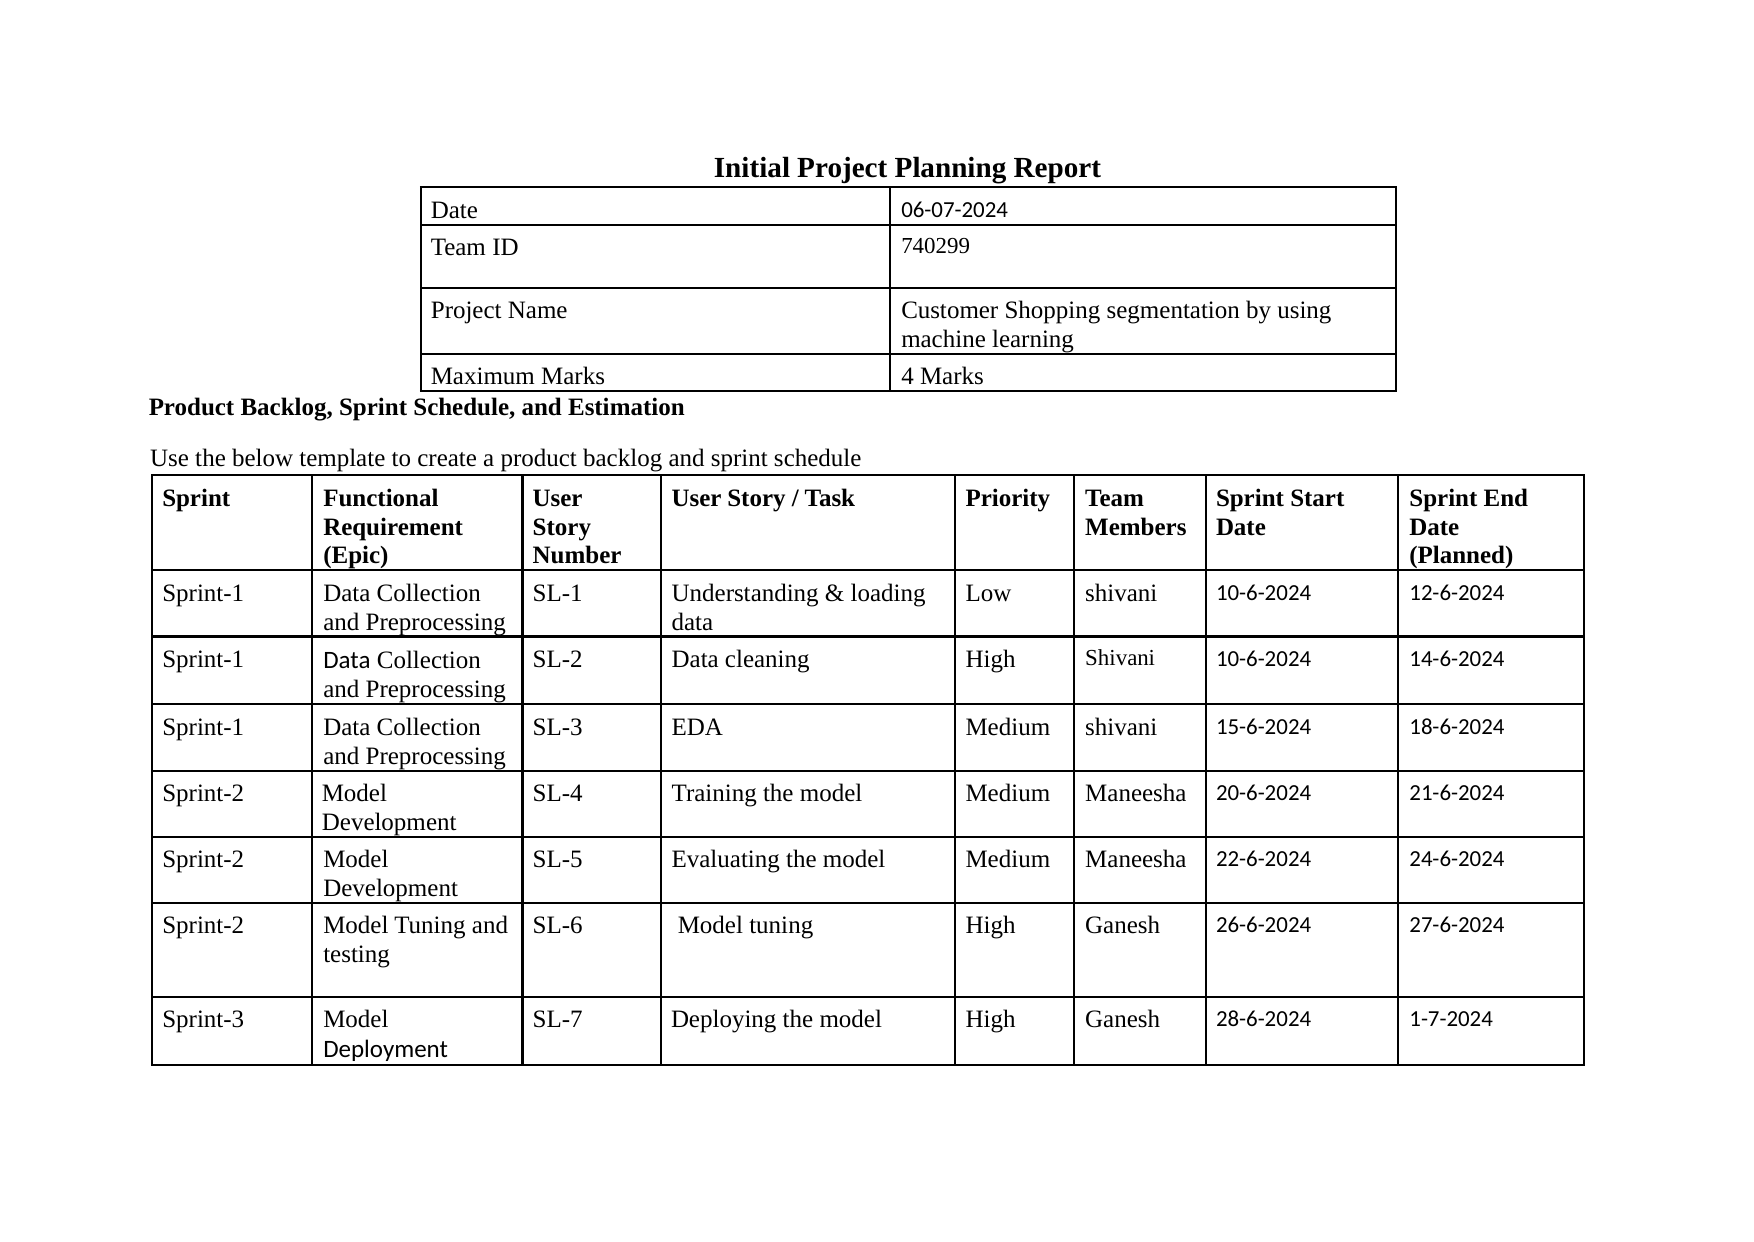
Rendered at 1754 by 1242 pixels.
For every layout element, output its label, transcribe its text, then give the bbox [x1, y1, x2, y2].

table_cell Training the model [662, 772, 954, 836]
table_cell Model Deployment [313, 998, 521, 1064]
table_cell Data Collection and Preprocessing [313, 638, 521, 703]
table_cell Customer Shopping segmentation by using machine learning [891, 289, 1395, 353]
table_cell 26-6-2024 [1207, 904, 1397, 996]
table_cell Evaluating the model [662, 838, 954, 902]
table_cell Sprint-2 [153, 904, 311, 996]
table_header Sprint End Date (Planned) [1399, 476, 1583, 569]
table_cell Data cleaning [662, 638, 954, 703]
table_cell SL-2 [524, 638, 660, 703]
table_header Functional Requirement (Epic) [313, 476, 521, 569]
table_cell 27-6-2024 [1399, 904, 1583, 996]
table_cell 10-6-2024 [1207, 571, 1397, 635]
table_header Team Members [1075, 476, 1205, 569]
table_cell EDA [662, 705, 954, 769]
table_cell 22-6-2024 [1207, 838, 1397, 902]
table_header Sprint [153, 476, 311, 569]
table_header Priority [956, 476, 1073, 569]
table_cell Model Tuning and testing [313, 904, 521, 996]
table_cell 28-6-2024 [1207, 998, 1397, 1064]
table_cell Sprint-1 [153, 571, 311, 635]
table_cell SL-5 [524, 838, 660, 902]
table_cell Medium [956, 705, 1073, 769]
table_cell shivani [1075, 705, 1205, 769]
table_cell Understanding & loading data [662, 571, 954, 635]
table_cell Data Collection and Preprocessing [313, 705, 521, 769]
table_cell Model Development [313, 838, 521, 902]
table_cell Project Name [422, 289, 889, 353]
table_cell 14-6-2024 [1399, 638, 1583, 703]
table_cell Sprint-1 [153, 638, 311, 703]
table_cell SL-1 [524, 571, 660, 635]
table_cell Model tuning [662, 904, 954, 996]
table_cell Shivani [1075, 638, 1205, 703]
text Product Backlog, Sprint Schedule, and Estimation [148, 392, 1604, 421]
table_cell Model Development [313, 772, 521, 836]
table_cell SL-6 [524, 904, 660, 996]
table_cell Deploying the model [662, 998, 954, 1064]
text Initial Project Planning Report [150, 150, 1101, 183]
table_cell 4 Marks [891, 355, 1395, 390]
table_cell Sprint-3 [153, 998, 311, 1064]
table_cell 21-6-2024 [1399, 772, 1583, 836]
table_header User Story / Task [662, 476, 954, 569]
table_cell Sprint-1 [153, 705, 311, 769]
table_cell 20-6-2024 [1207, 772, 1397, 836]
table_header Date [422, 188, 889, 223]
table_cell Low [956, 571, 1073, 635]
table_cell High [956, 904, 1073, 996]
table_cell High [956, 638, 1073, 703]
table_cell Maximum Marks [422, 355, 889, 390]
table_cell Maneesha [1075, 772, 1205, 836]
table_cell 18-6-2024 [1399, 705, 1583, 769]
table_cell Medium [956, 772, 1073, 836]
table_cell Ganesh [1075, 998, 1205, 1064]
table_cell Medium [956, 838, 1073, 902]
table_cell 1-7-2024 [1399, 998, 1583, 1064]
table_cell shivani [1075, 571, 1205, 635]
table_cell Sprint-2 [153, 772, 311, 836]
table_cell SL-4 [524, 772, 660, 836]
table_header User Story Number [524, 476, 660, 569]
table_cell Sprint-2 [153, 838, 311, 902]
table_cell Maneesha [1075, 838, 1205, 902]
table_cell Ganesh [1075, 904, 1205, 996]
table_cell SL-7 [524, 998, 660, 1064]
table_cell Team ID [422, 226, 889, 287]
table_cell Data Collection and Preprocessing [313, 571, 521, 635]
table_cell SL-3 [524, 705, 660, 769]
table_header Sprint Start Date [1207, 476, 1397, 569]
table_header 06-07-2024 [891, 188, 1395, 223]
table_cell 24-6-2024 [1399, 838, 1583, 902]
table_cell 740299 [891, 226, 1395, 287]
text Use the below template to create a product backlog and sprint schedule [150, 443, 1604, 472]
table_cell High [956, 998, 1073, 1064]
table_cell 15-6-2024 [1207, 705, 1397, 769]
table_cell 12-6-2024 [1399, 571, 1583, 635]
table_cell 10-6-2024 [1207, 638, 1397, 703]
